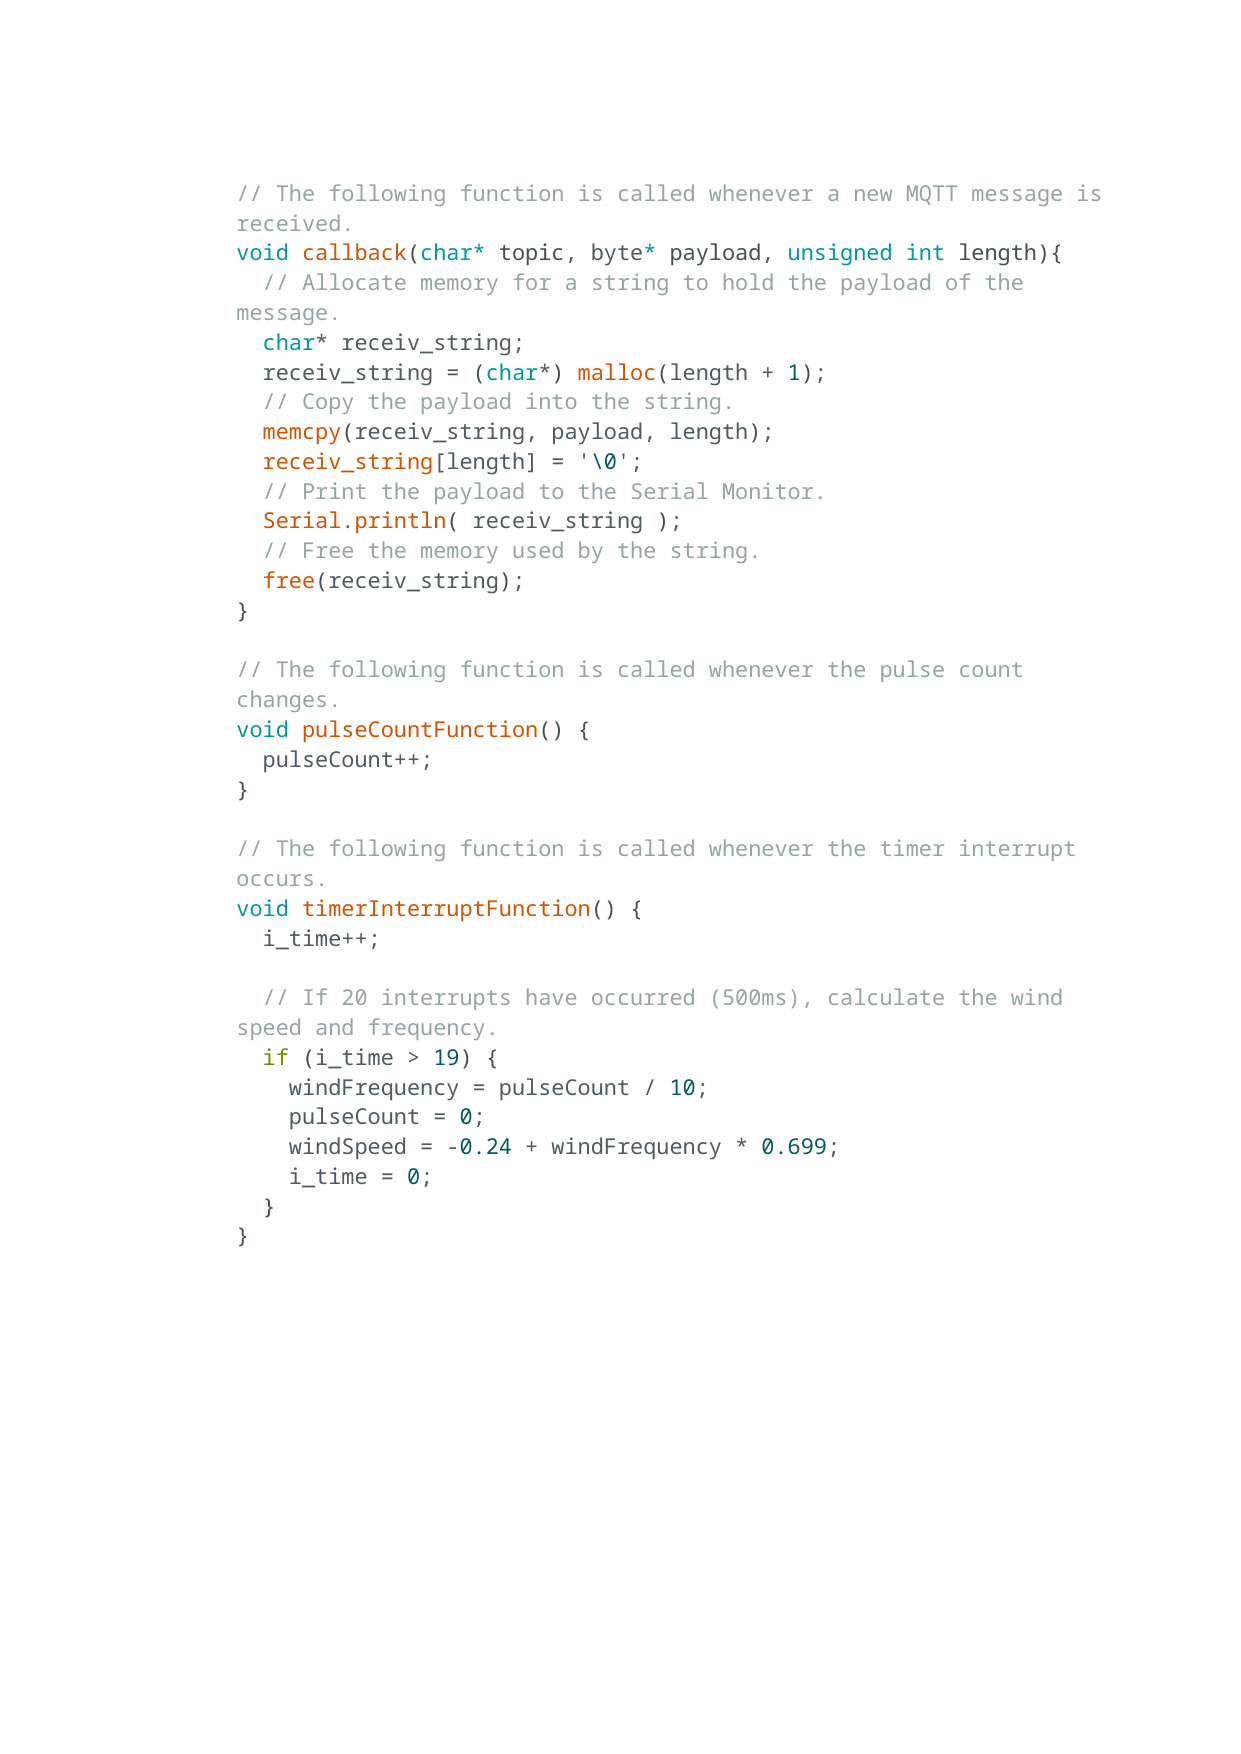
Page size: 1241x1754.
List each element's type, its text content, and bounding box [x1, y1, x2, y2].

text // If 20 interrupts have occurred (500ms), calculate the wind speed and frequency. [236, 982, 1122, 1042]
text free(receiv_string); [236, 565, 1122, 595]
text receiv_string = (char*) malloc(length + 1); [236, 356, 1122, 386]
text memcpy(receiv_string, payload, length); [236, 416, 1122, 446]
text windFrequency = pulseCount / 10; [236, 1071, 1122, 1101]
text i_time = 0; [236, 1161, 1122, 1191]
text } [236, 773, 1122, 803]
text Serial.println( receiv_string ); [236, 505, 1122, 535]
text // Print the payload to the Serial Monitor. [236, 476, 1122, 505]
text pulseCount++; [236, 744, 1122, 773]
text // Free the memory used by the string. [236, 535, 1122, 565]
text void callback(char* topic, byte* payload, unsigned int length){ [236, 237, 1122, 267]
text // The following function is called whenever the timer interrupt occurs. [236, 833, 1122, 893]
text receiv_string[length] = '\0'; [236, 446, 1122, 476]
text char* receiv_string; [236, 327, 1122, 356]
text pulseCount = 0; [236, 1101, 1122, 1131]
text void pulseCountFunction() { [236, 714, 1122, 744]
text if (i_time > 19) { [236, 1042, 1122, 1071]
text // The following function is called whenever the pulse count changes. [236, 654, 1122, 714]
text } [236, 1220, 1122, 1250]
text // The following function is called whenever a new MQTT message is received. [236, 178, 1122, 237]
text void timerInterruptFunction() { [236, 893, 1122, 922]
text } [236, 1191, 1122, 1220]
text windSpeed = -0.24 + windFrequency * 0.699; [236, 1131, 1122, 1161]
text i_time++; [236, 922, 1122, 952]
text // Copy the payload into the string. [236, 386, 1122, 416]
text } [236, 595, 1122, 624]
text // Allocate memory for a string to hold the payload of the message. [236, 267, 1122, 327]
